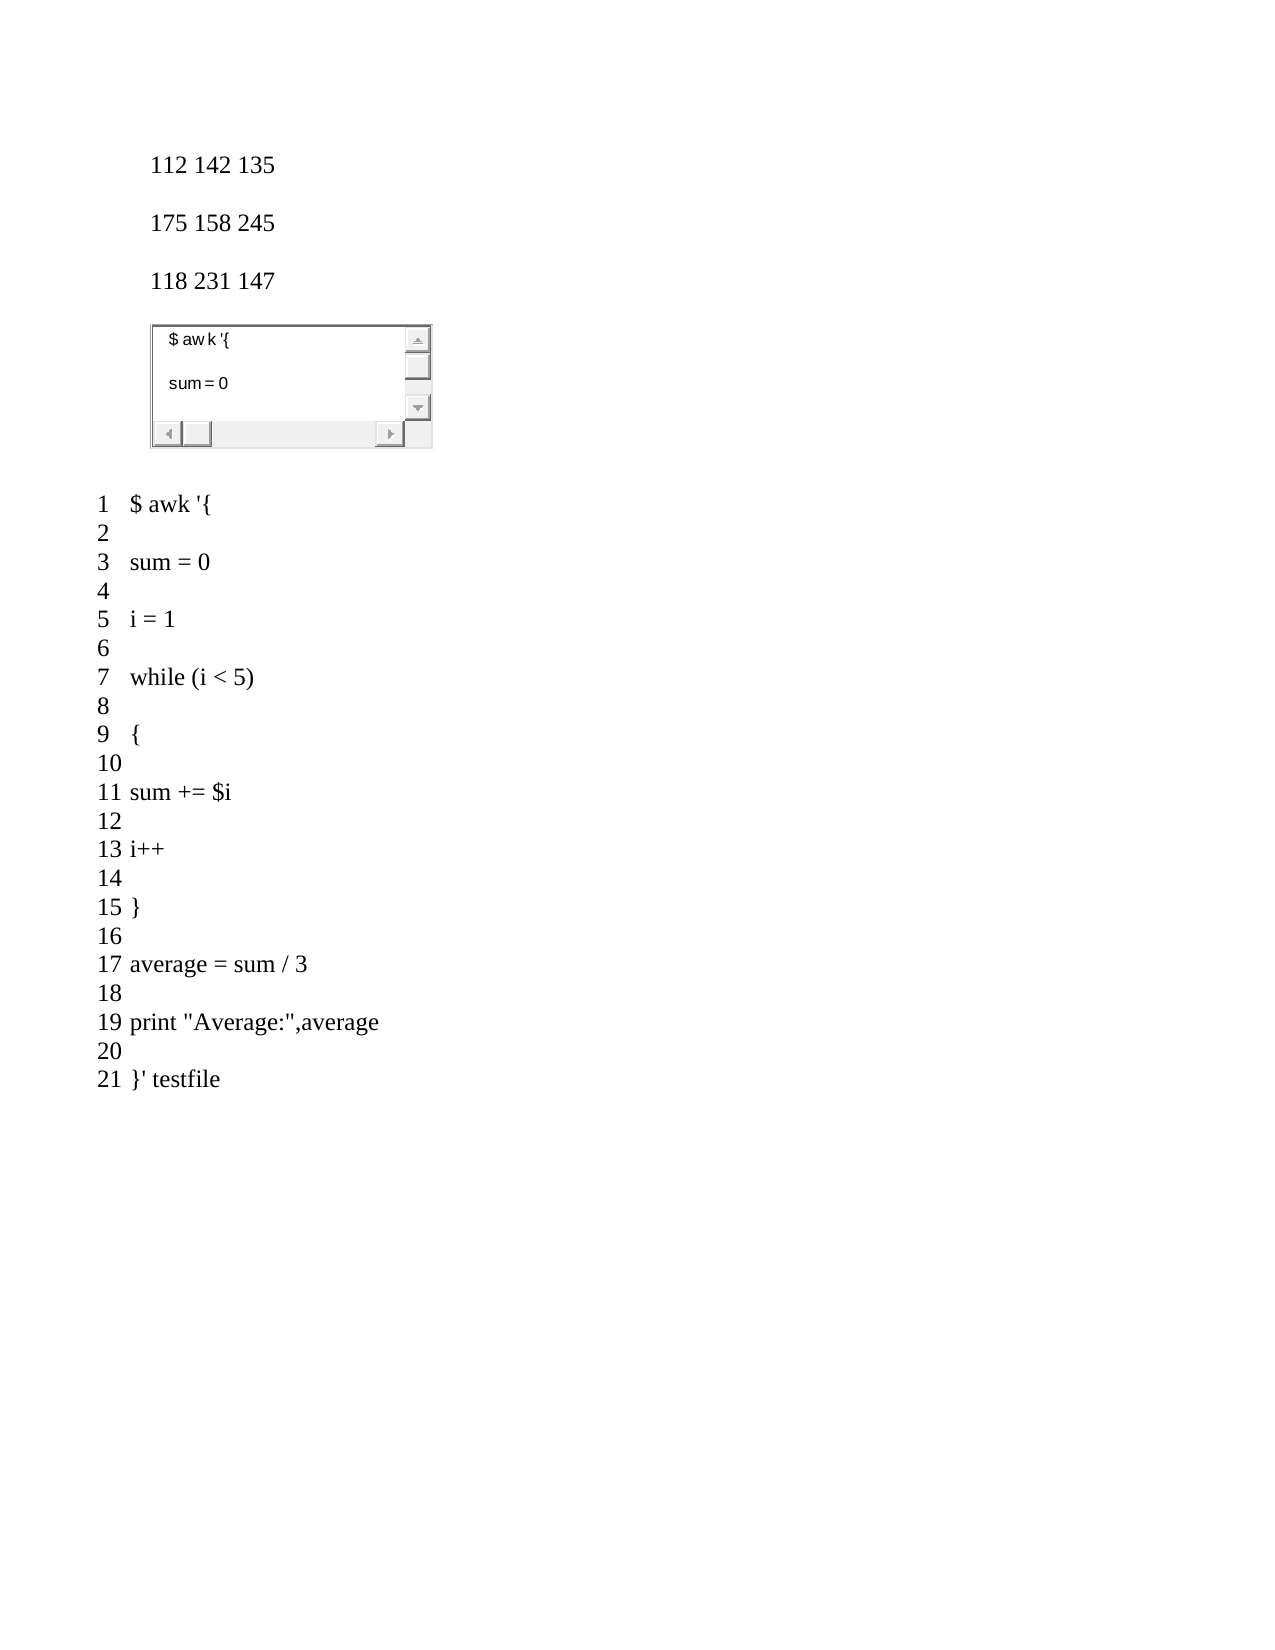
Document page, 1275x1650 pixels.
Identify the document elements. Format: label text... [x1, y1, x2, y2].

table_header 1 2 3 4 5 6 7 8 9 10 11 12 13 14 15 16 17 18 19 20 21 [95, 488, 128, 1095]
text 175 158 245 [150, 208, 1125, 237]
table_header $ awk '{ sum = 0 i = 1 while (i < 5) { sum += $i i++ } average = sum / 3 print "Average:",average }' testfile [128, 488, 385, 1095]
text 118 231 147 [150, 266, 1125, 294]
text 112 142 135 [150, 150, 1125, 179]
